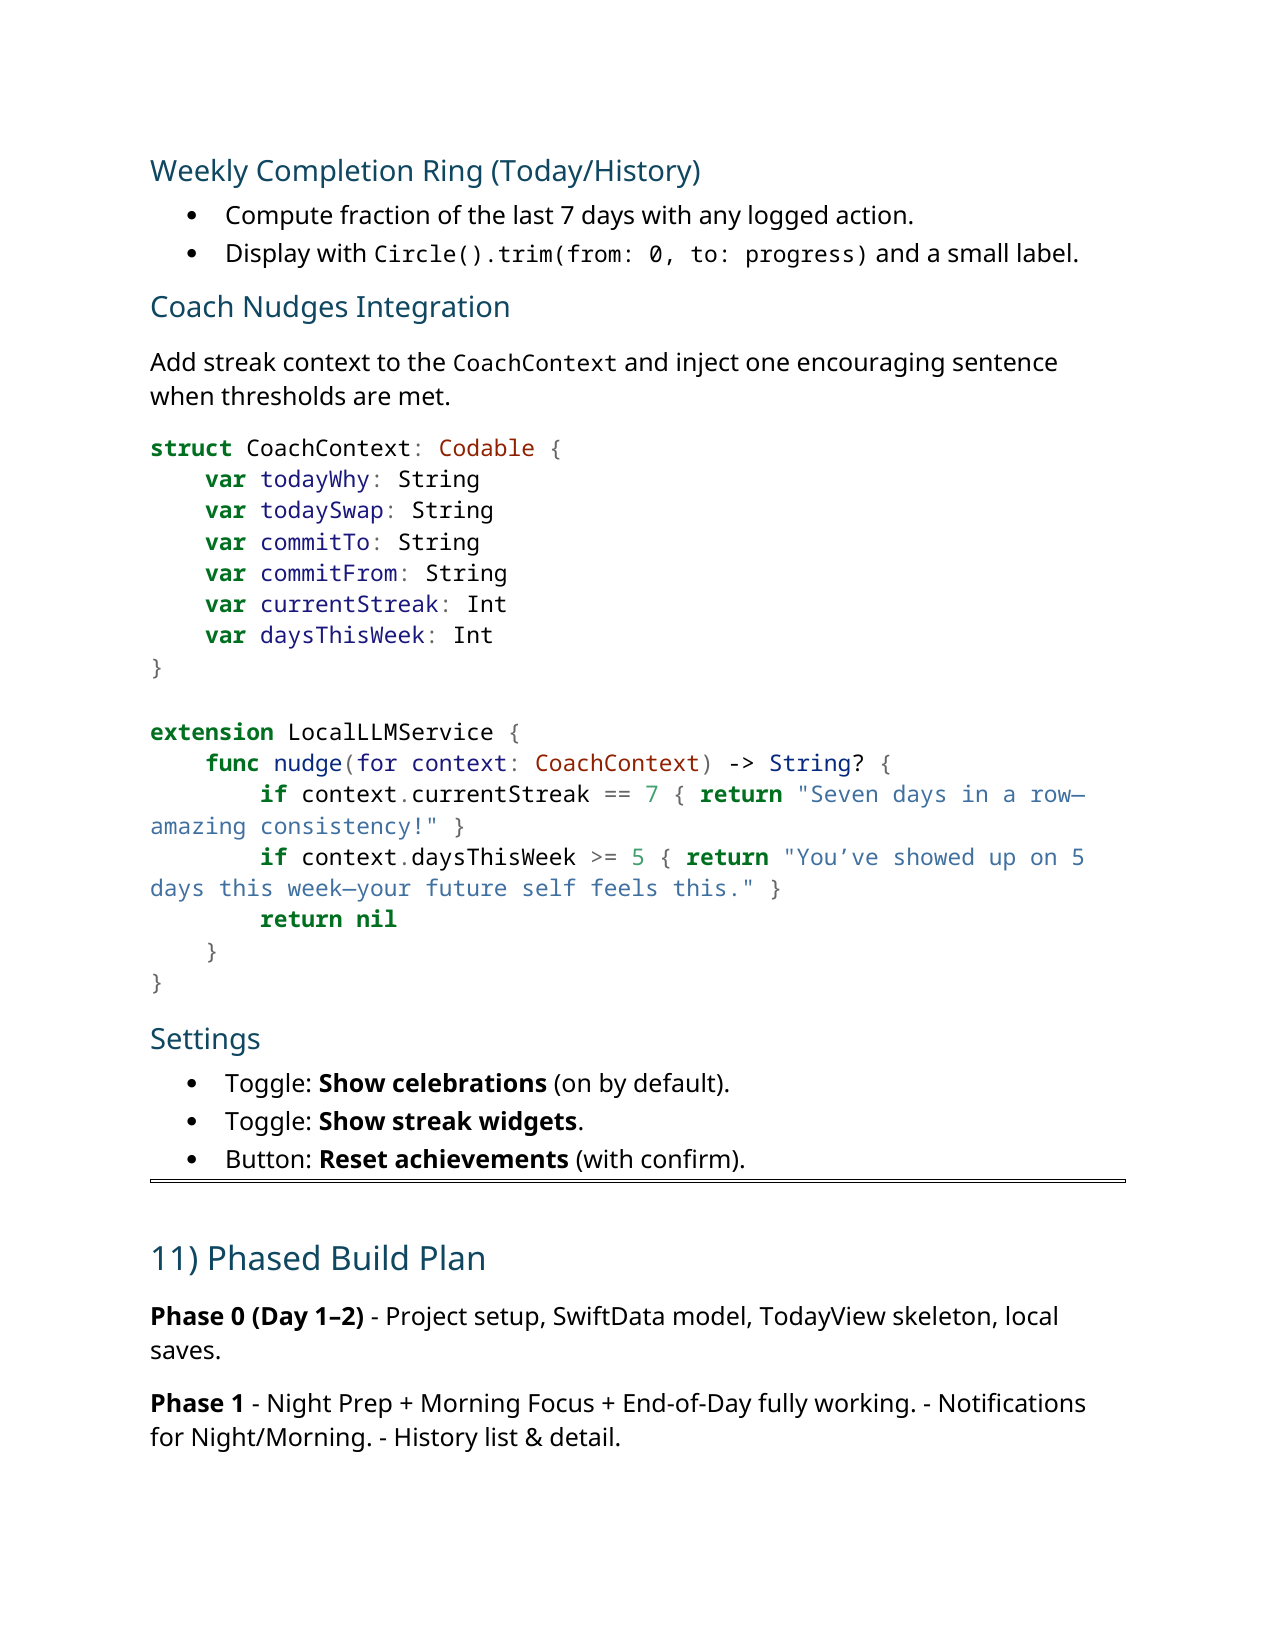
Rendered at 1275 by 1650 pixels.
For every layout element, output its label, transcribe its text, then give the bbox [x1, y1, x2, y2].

subtitle Coach Nudges Integration [150, 287, 1125, 326]
list Display with Circle().trim(from: 0, to: progress) and a small label. [187, 236, 1125, 270]
list Toggle: Show streak widgets. [187, 1104, 1125, 1138]
list Compute fraction of the last 7 days with any logged action. [187, 198, 1125, 232]
text Add streak context to the CoachContext and inject one encouraging sentence when thresholds are met. [150, 345, 1125, 413]
subtitle Weekly Completion Ring (Today/History) [150, 150, 1125, 190]
text Phase 0 (Day 1–2) - Project setup, SwiftData model, TodayView skeleton, local saves. [150, 1298, 1125, 1367]
list Toggle: Show celebrations (on by default). [187, 1066, 1125, 1100]
text Phase 1 - Night Prep + Morning Focus + End-of-Day fully working. - Notifications for Night/Morning. - History list & detail. [150, 1385, 1125, 1453]
text struct CoachContext: Codable { var todayWhy: String var todaySwap: String var commitTo: String var commitFrom: String var currentStreak: Int var daysThisWeek: Int } extension LocalLLMService { func nudge(for context: CoachContext) -> String? { if context.currentStreak == 7 { return "Seven days in a row—amazing consistency!" } if context.daysThisWeek >= 5 { return "You’ve showed up on 5 days this week—your future self feels this." } return nil } } [150, 432, 1125, 997]
list Button: Reset achievements (with confirm). [187, 1142, 1125, 1176]
subtitle 11) Phased Build Plan [150, 1234, 1125, 1280]
subtitle Settings [150, 1018, 1125, 1058]
